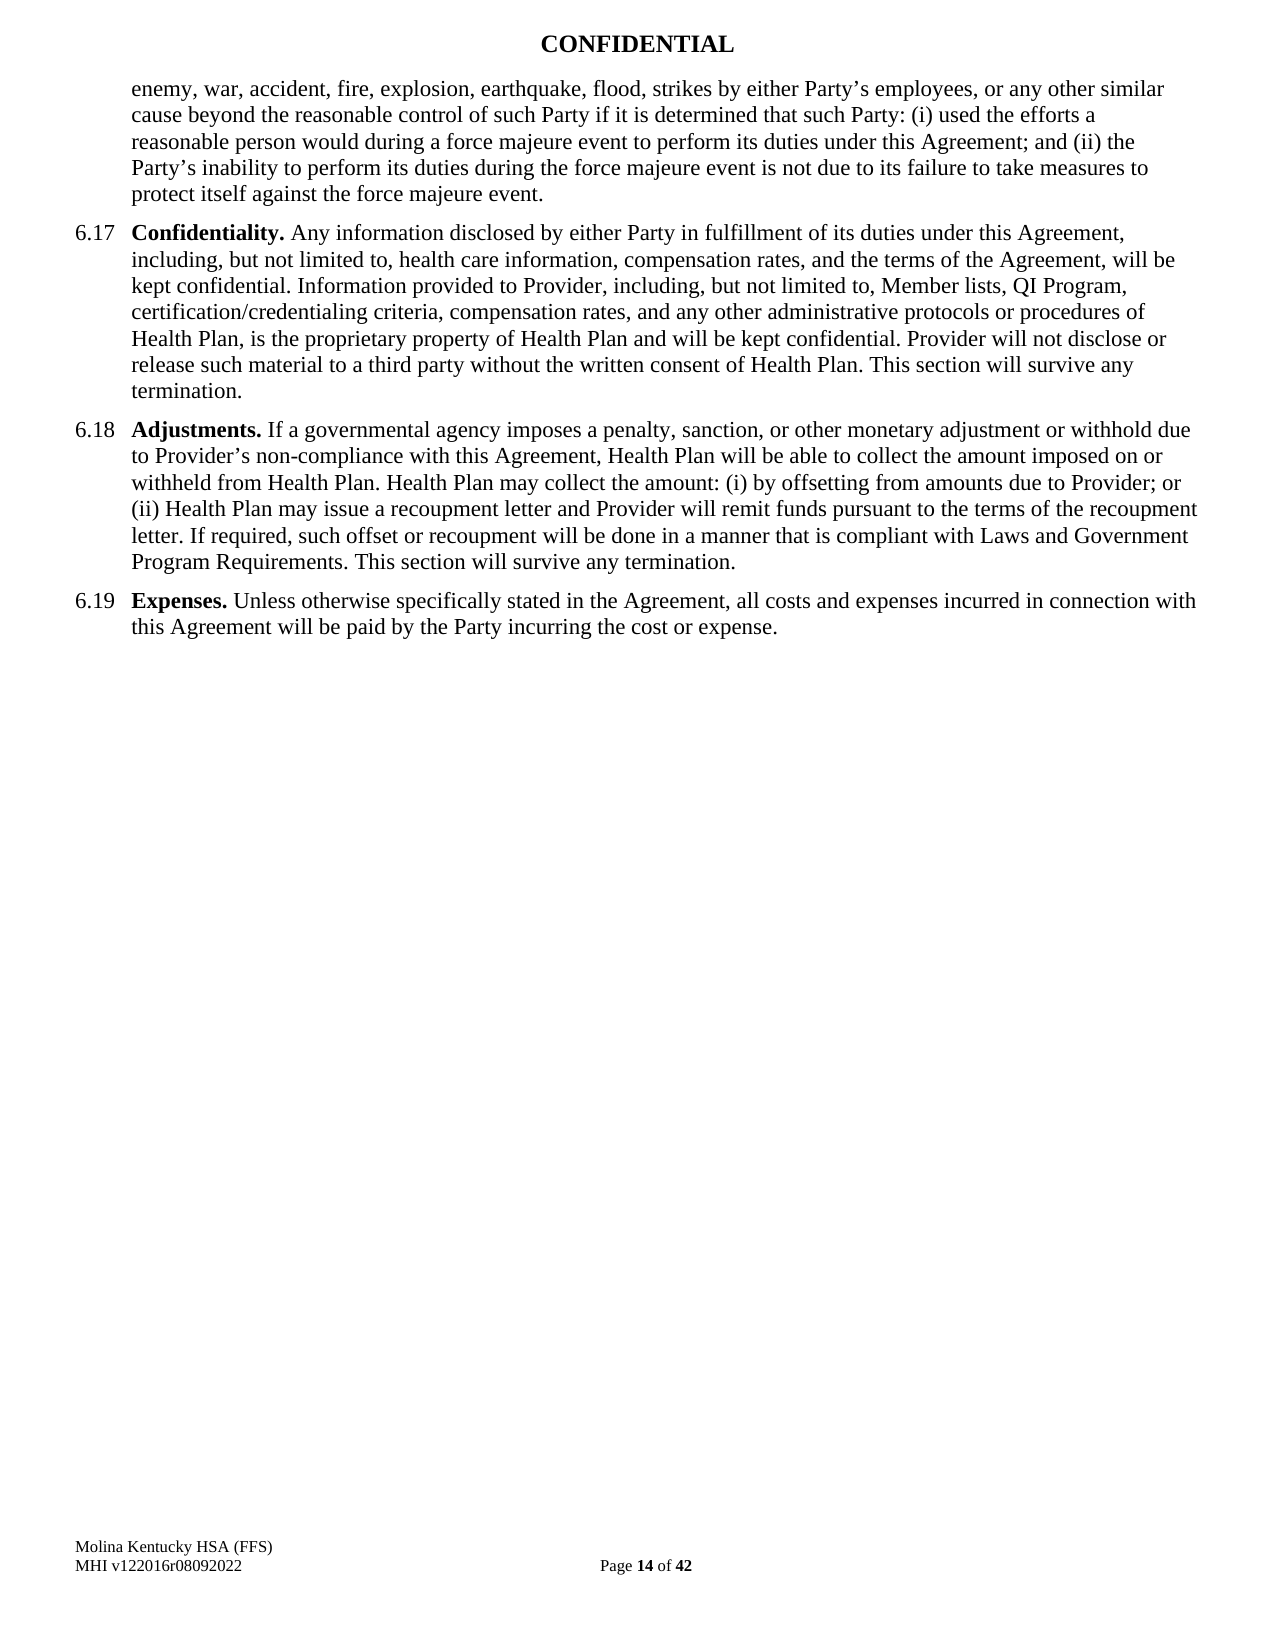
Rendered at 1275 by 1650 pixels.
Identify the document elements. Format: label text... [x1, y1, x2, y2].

list Confidentiality. Any information disclosed by either Party in fulfillment of its duties under this Agreement, including, but not limited to, health care information, compensation rates, and the terms of the Agreement, will be kept confidential. Information provided to Provider, including, but not limited to, Member lists, QI Program, certification/credentialing criteria, compensation rates, and any other administrative protocols or procedures of Health Plan, is the proprietary property of Health Plan and will be kept confidential. Provider will not disclose or release such material to a third party without the written consent of Health Plan. This section will survive any termination. [75, 219, 1200, 404]
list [75, 75, 1200, 207]
list Expenses. Unless otherwise specifically stated in the Agreement, all costs and expenses incurred in connection with this Agreement will be paid by the Party incurring the cost or expense. [75, 587, 1200, 639]
list Adjustments. If a governmental agency imposes a penalty, sanction, or other monetary adjustment or withhold due to Provider’s non-compliance with this Agreement, Health Plan will be able to collect the amount imposed on or withheld from Health Plan. Health Plan may collect the amount: (i) by offsetting from amounts due to Provider; or (ii) Health Plan may issue a recoupment letter and Provider will remit funds pursuant to the terms of the recoupment letter. If required, such offset or recoupment will be done in a manner that is compliant with Laws and Government Program Requirements. This section will survive any termination. [75, 416, 1200, 574]
